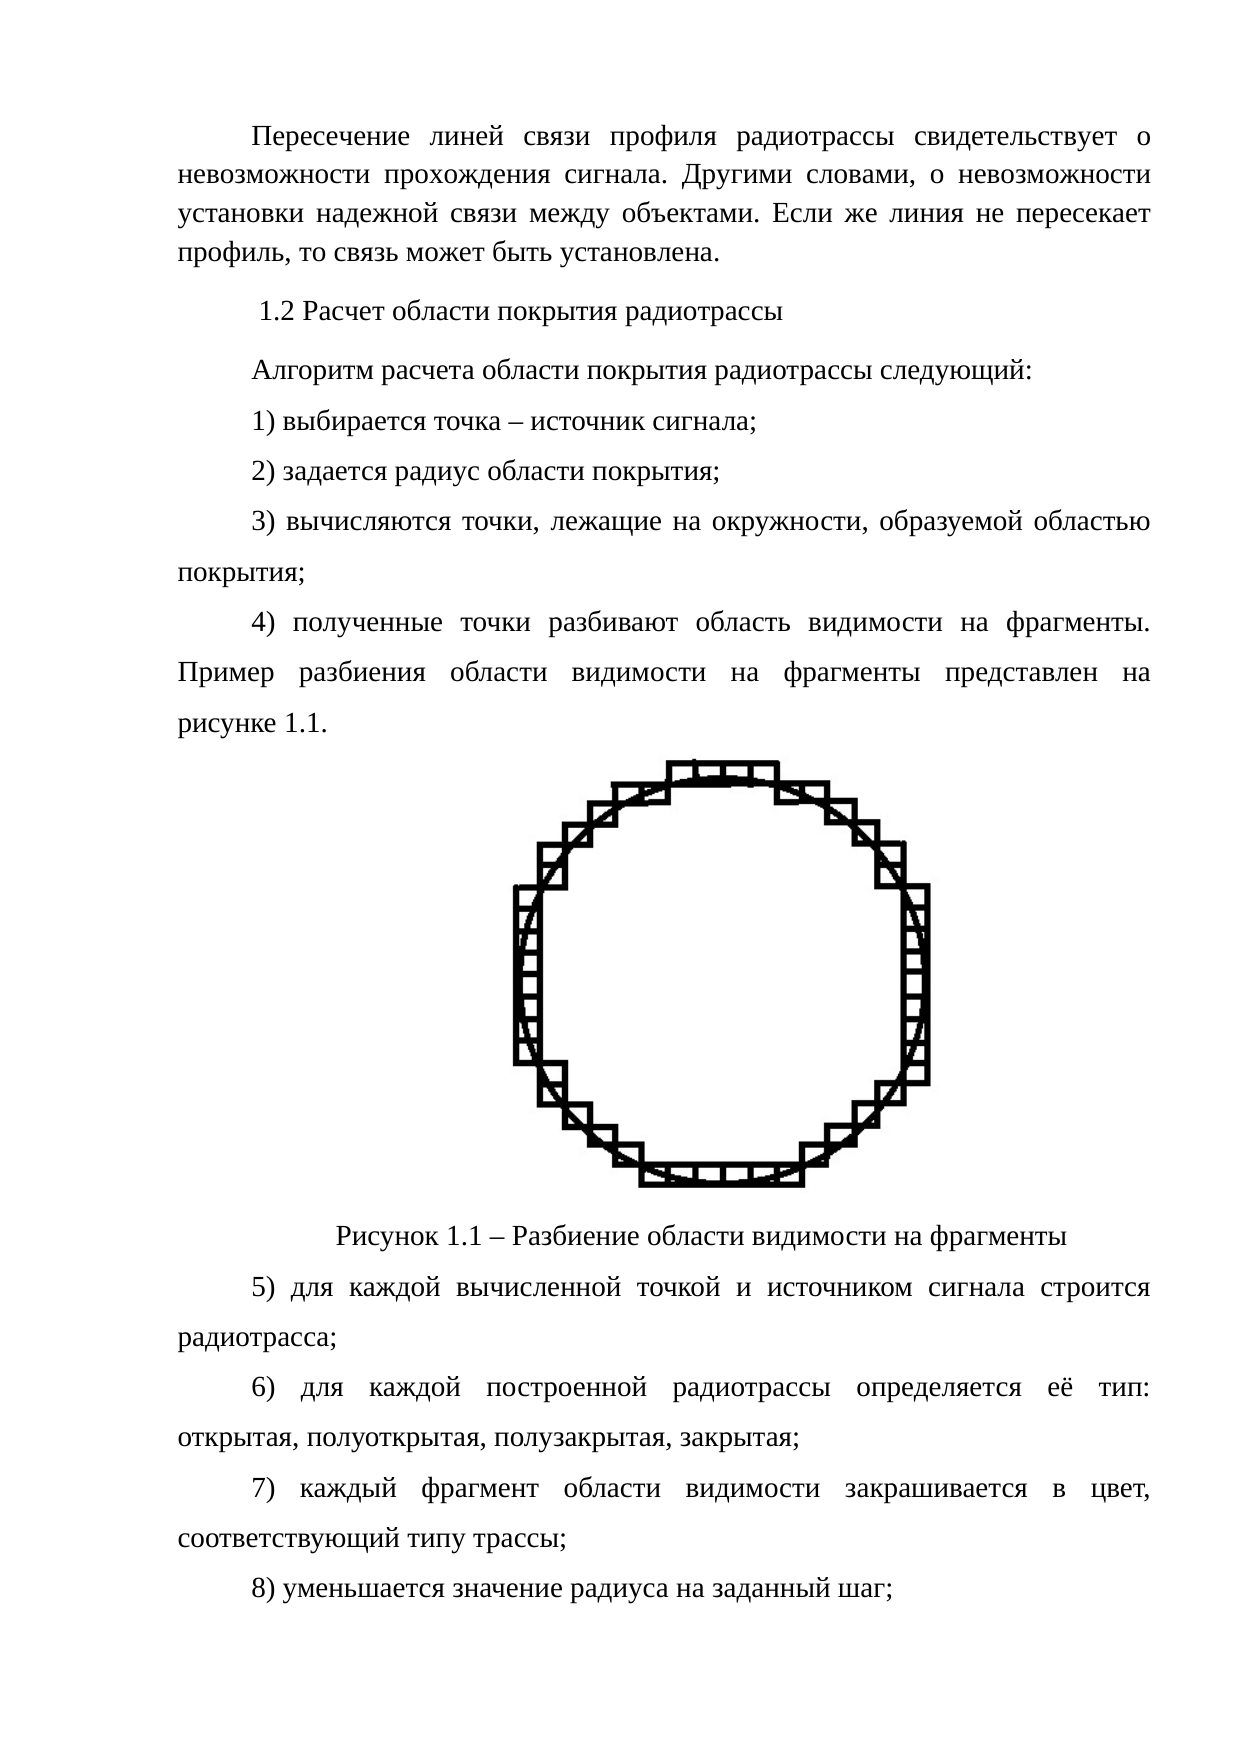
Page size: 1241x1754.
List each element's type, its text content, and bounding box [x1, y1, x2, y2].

text 6) для каждой построенной радиотрассы определяется её тип: открытая, полуоткрытая, полузакрытая, закрытая; [177, 1369, 1152, 1453]
text Пересечение линей связи профиля радиотрассы свидетельствует о невозможности прохождения сигнала. Другими словами, о невозможности установки надежной связи между объектами. Если же линия не пересекает профиль, то связь может быть установлена. [177, 118, 1152, 267]
text Алгоритм расчета области покрытия радиотрассы следующий: [177, 352, 1152, 386]
text 8) уменьшается значение радиуса на заданный шаг; [177, 1571, 1152, 1604]
text 7) каждый фрагмент области видимости закрашивается в цвет, соответствующий типу трассы; [177, 1470, 1152, 1554]
text 1.2 Расчет области покрытия радиотрассы [177, 293, 1152, 327]
text 4) полученные точки разбивают область видимости на фрагменты. Пример разбиения области видимости на фрагменты представлен на рисунке 1.1. [177, 604, 1152, 738]
text 2) задается радиус области покрытия; [177, 453, 1152, 487]
picture [488, 755, 952, 1193]
text 1) выбирается точка – источник сигнала; [177, 403, 1152, 436]
text 5) для каждой вычисленной точкой и источником сигнала строится радиотрасса; [177, 1269, 1152, 1352]
text 3) вычисляются точки, лежащие на окружности, образуемой областью покрытия; [177, 503, 1152, 587]
text Рисунок 1.1 – Разбиение области видимости на фрагменты [177, 1218, 1152, 1252]
